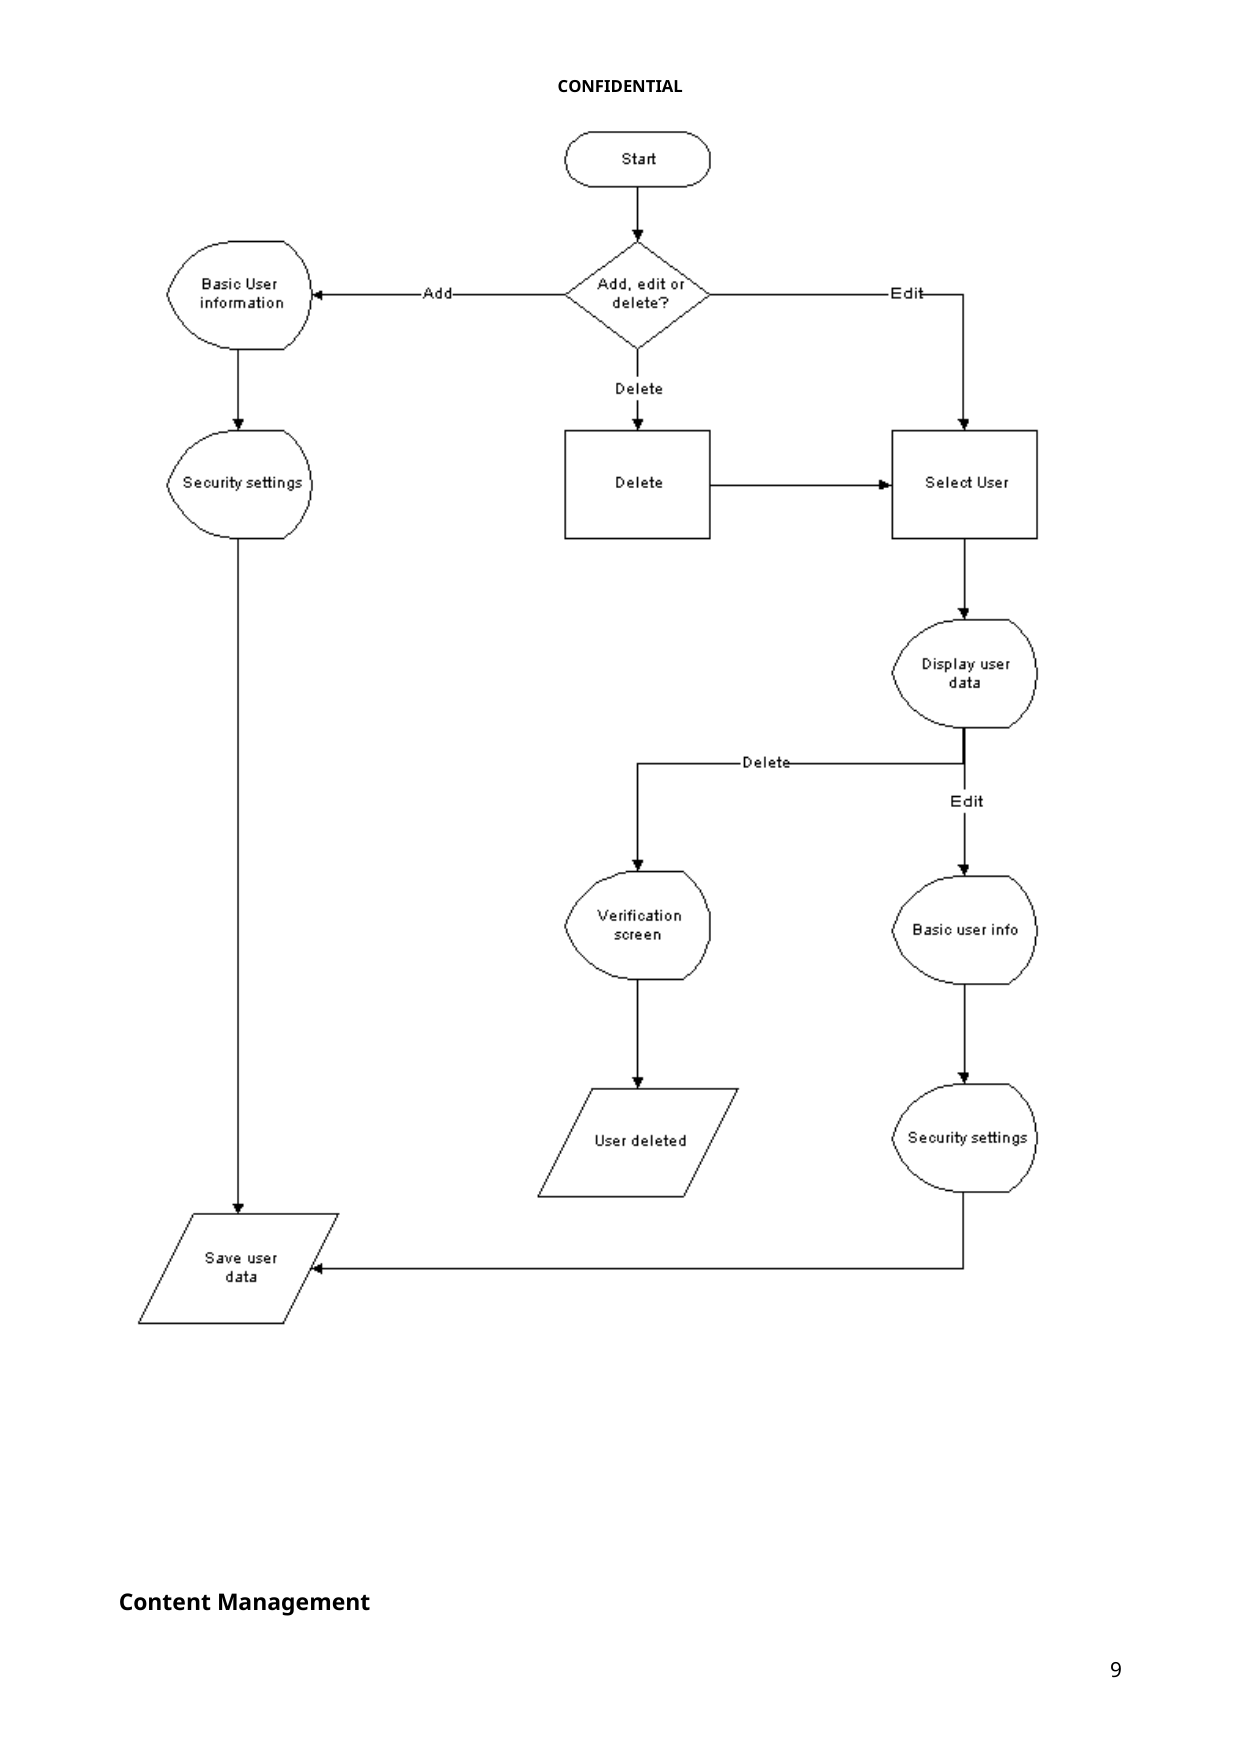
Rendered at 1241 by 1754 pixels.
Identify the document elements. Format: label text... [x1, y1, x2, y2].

text Content Management [118, 1586, 1122, 1617]
